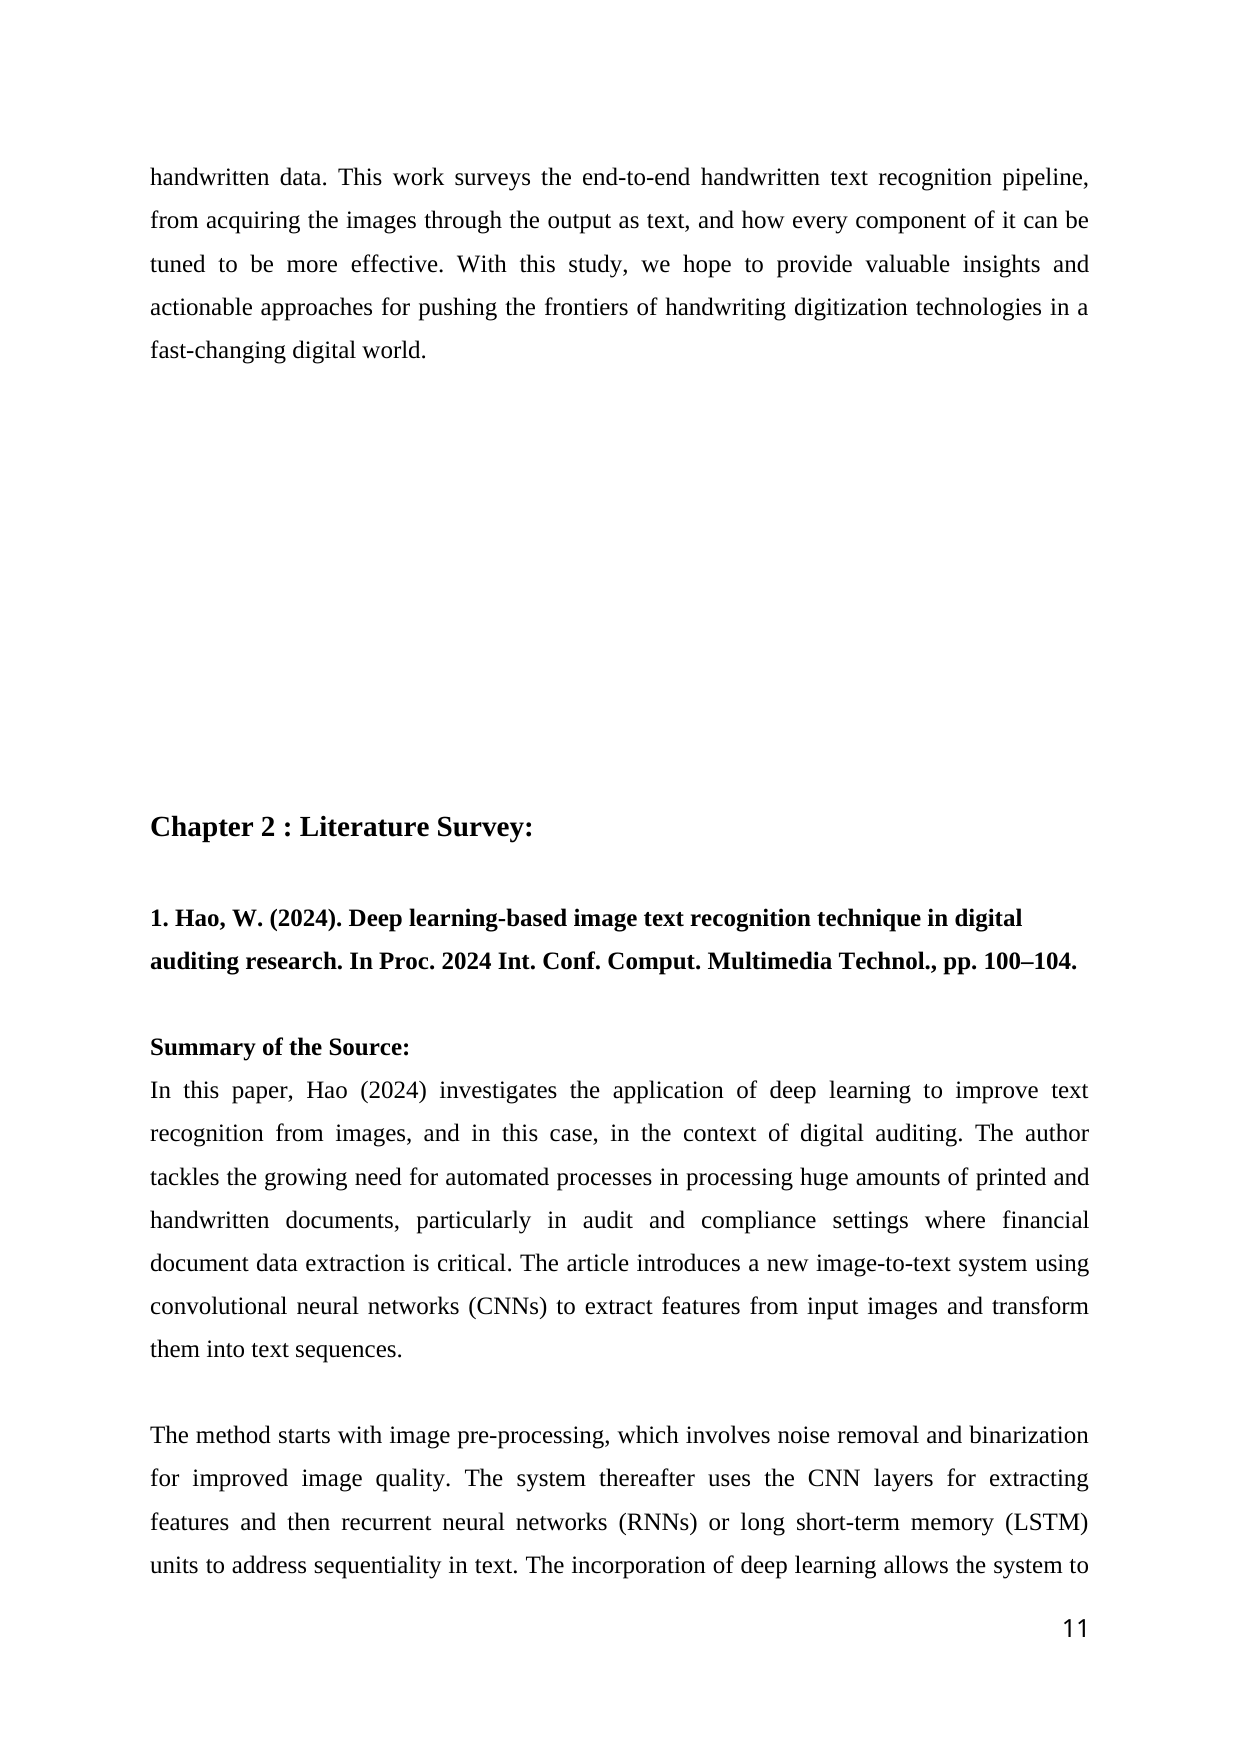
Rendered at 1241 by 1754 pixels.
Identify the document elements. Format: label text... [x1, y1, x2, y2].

text Chapter 2 : Literature Survey: [150, 809, 1090, 843]
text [150, 1420, 1090, 1578]
text In this paper, Hao (2024) investigates the application of deep learning to improve text recognition from images, and in this case, in the context of digital auditing. The author tackles the growing need for automated processes in processing huge amounts of printed and handwritten documents, particularly in audit and compliance settings where financial document data extraction is critical. The article introduces a new image-to-text system using convolutional neural networks (CNNs) to extract features from input images and transform them into text sequences. [150, 1075, 1090, 1363]
text Summary of the Source: [150, 1032, 1090, 1061]
text 1. Hao, W. (2024). Deep learning-based image text recognition technique in digital auditing research. In Proc. 2024 Int. Conf. Comput. Multimedia Technol., pp. 100–104. [150, 903, 1090, 975]
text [112, 162, 1090, 364]
